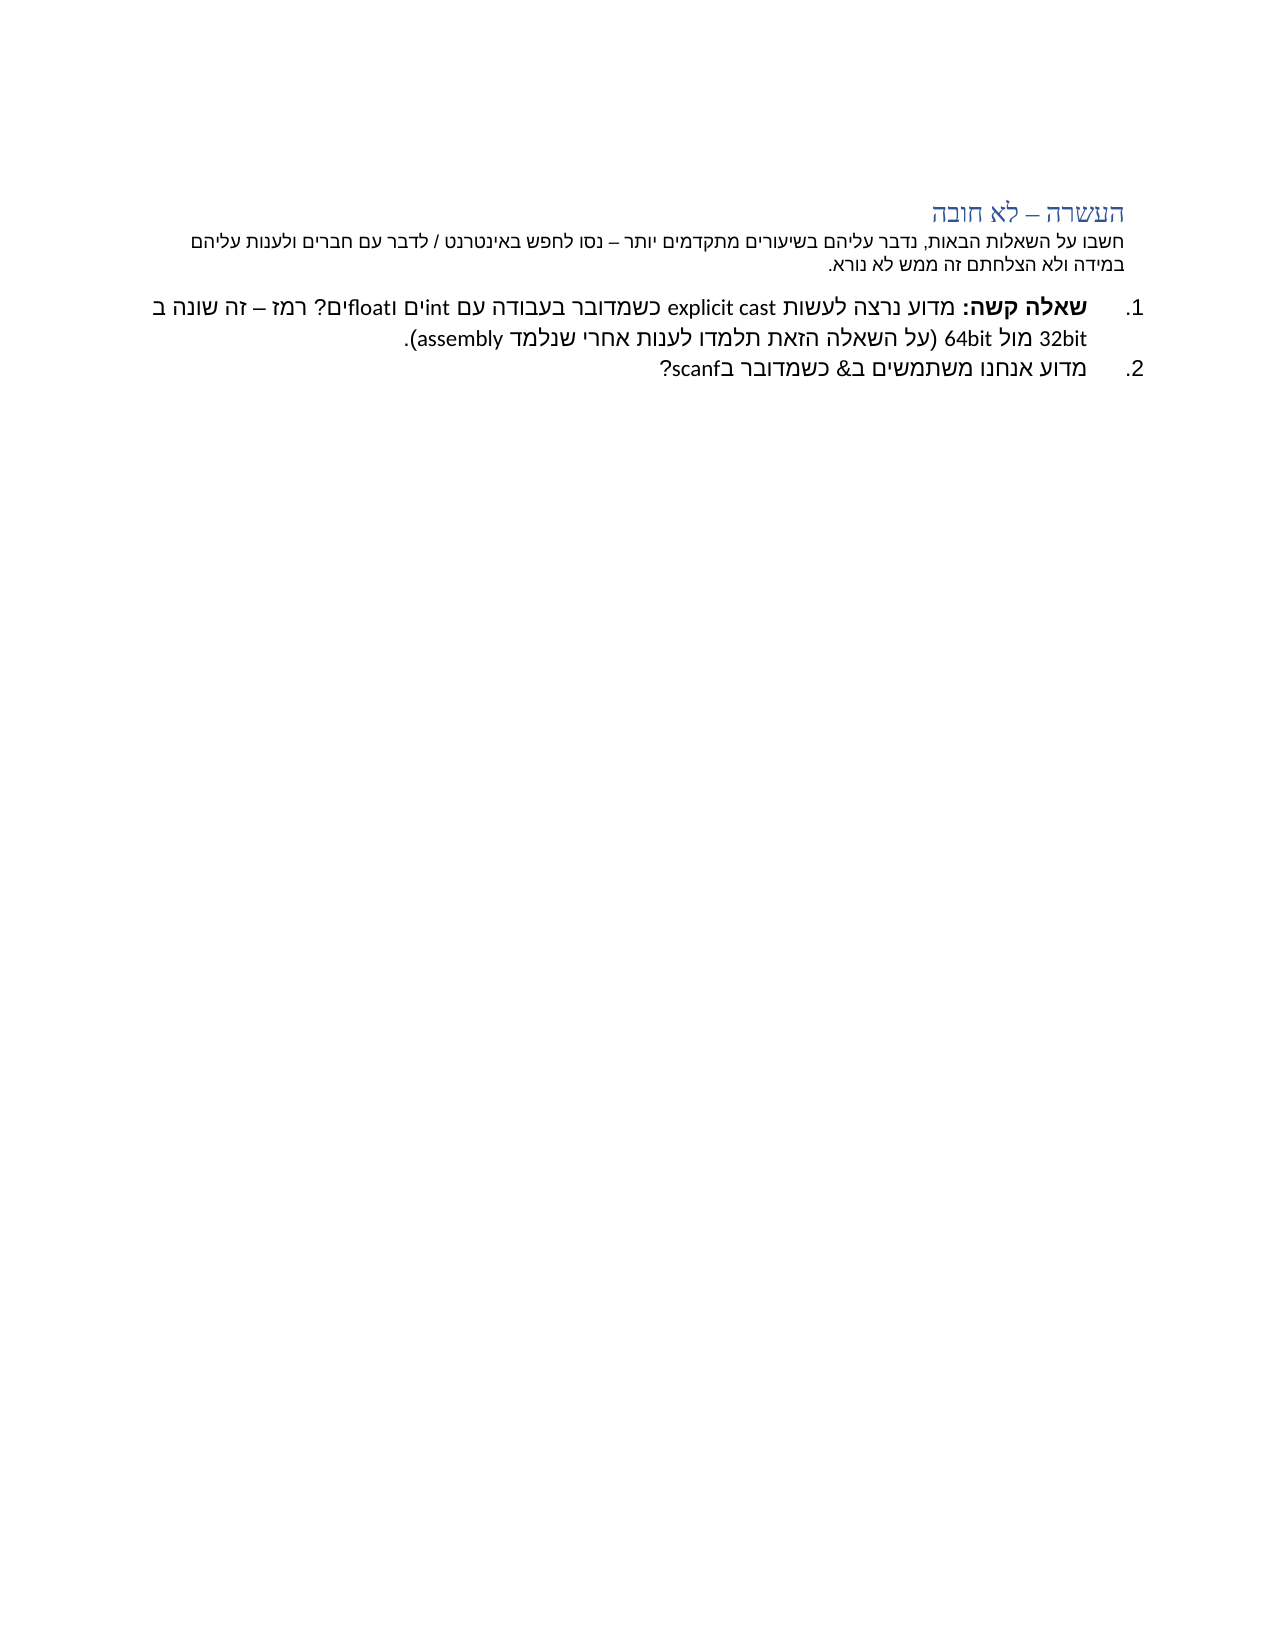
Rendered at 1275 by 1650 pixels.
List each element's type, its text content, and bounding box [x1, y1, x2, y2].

list שאלה קשה: מדוע נרצה לעשות explicit cast כשמדובר בעבודה עם intים וfloatים? רמז – זה שונה ב32bit מול 64bit (על השאלה הזאת תלמדו לענות אחרי שנלמד assembly). [150, 293, 1125, 352]
list מדוע אנחנו משתמשים ב& כשמדובר בscanf? [150, 354, 1125, 382]
subtitle העשרה – לא חובה [150, 197, 1125, 228]
text חשבו על השאלות הבאות, נדבר עליהם בשיעורים מתקדמים יותר – נסו לחפש באינטרנט / לדבר עם חברים ולענות עליהם במידה ולא הצלחתם זה ממש לא נורא. [150, 230, 1125, 275]
